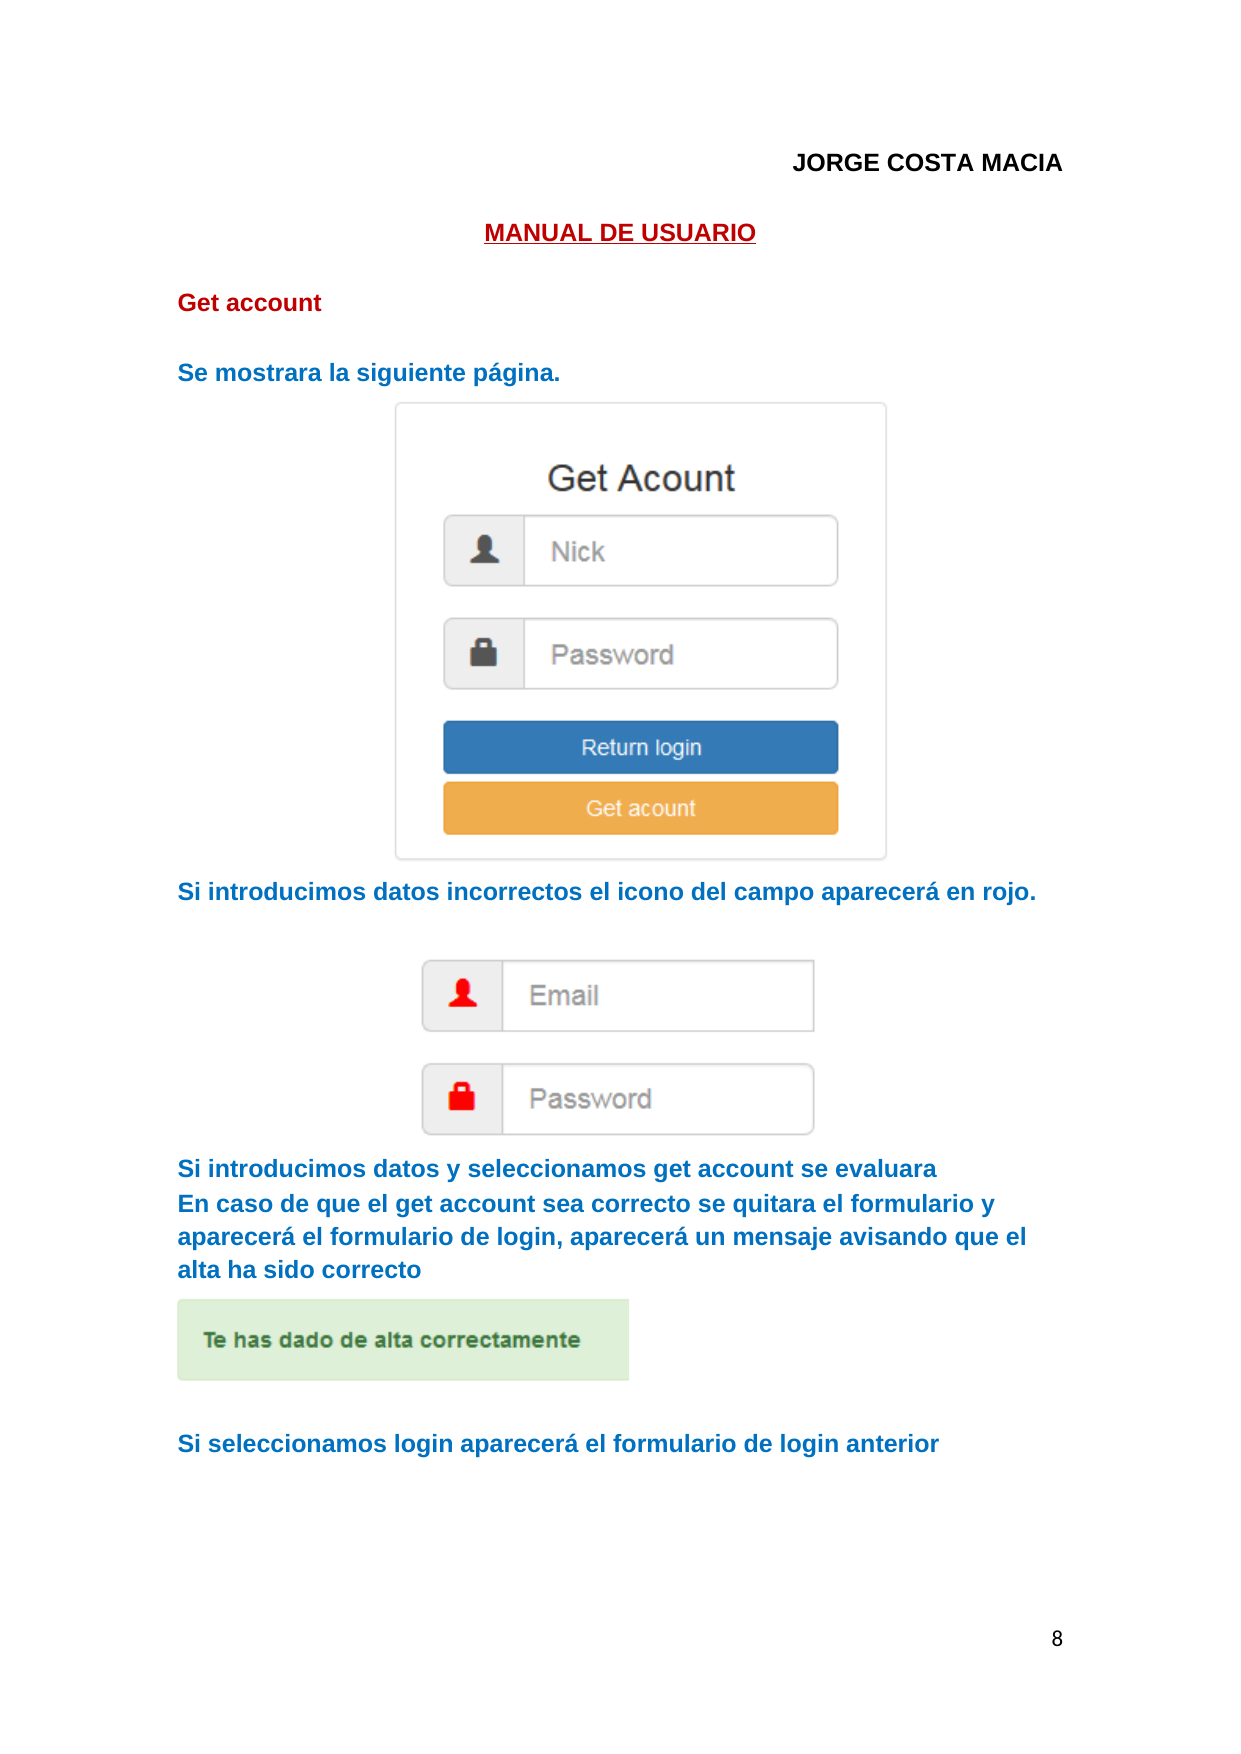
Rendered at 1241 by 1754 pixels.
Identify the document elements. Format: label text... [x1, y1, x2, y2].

text Get account [177, 288, 1063, 317]
picture [334, 393, 906, 871]
picture [177, 1290, 630, 1423]
text En caso de que el get account sea correcto se quitara el formulario y aparecerá el formulario de login, aparecerá un mensaje avisando que el alta ha sido correcto [177, 1189, 1063, 1284]
picture [408, 947, 832, 1148]
text Si introducimos datos y seleccionamos get account se evaluara [177, 1154, 1063, 1183]
text JORGE COSTA MACIA [177, 148, 1063, 176]
text Si introducimos datos incorrectos el icono del campo aparecerá en rojo. [177, 877, 1063, 906]
text Se mostrara la siguiente página. [177, 358, 1063, 387]
text MANUAL DE USUARIO [177, 218, 1063, 247]
text Si seleccionamos login aparecerá el formulario de login anterior [177, 1429, 1063, 1458]
